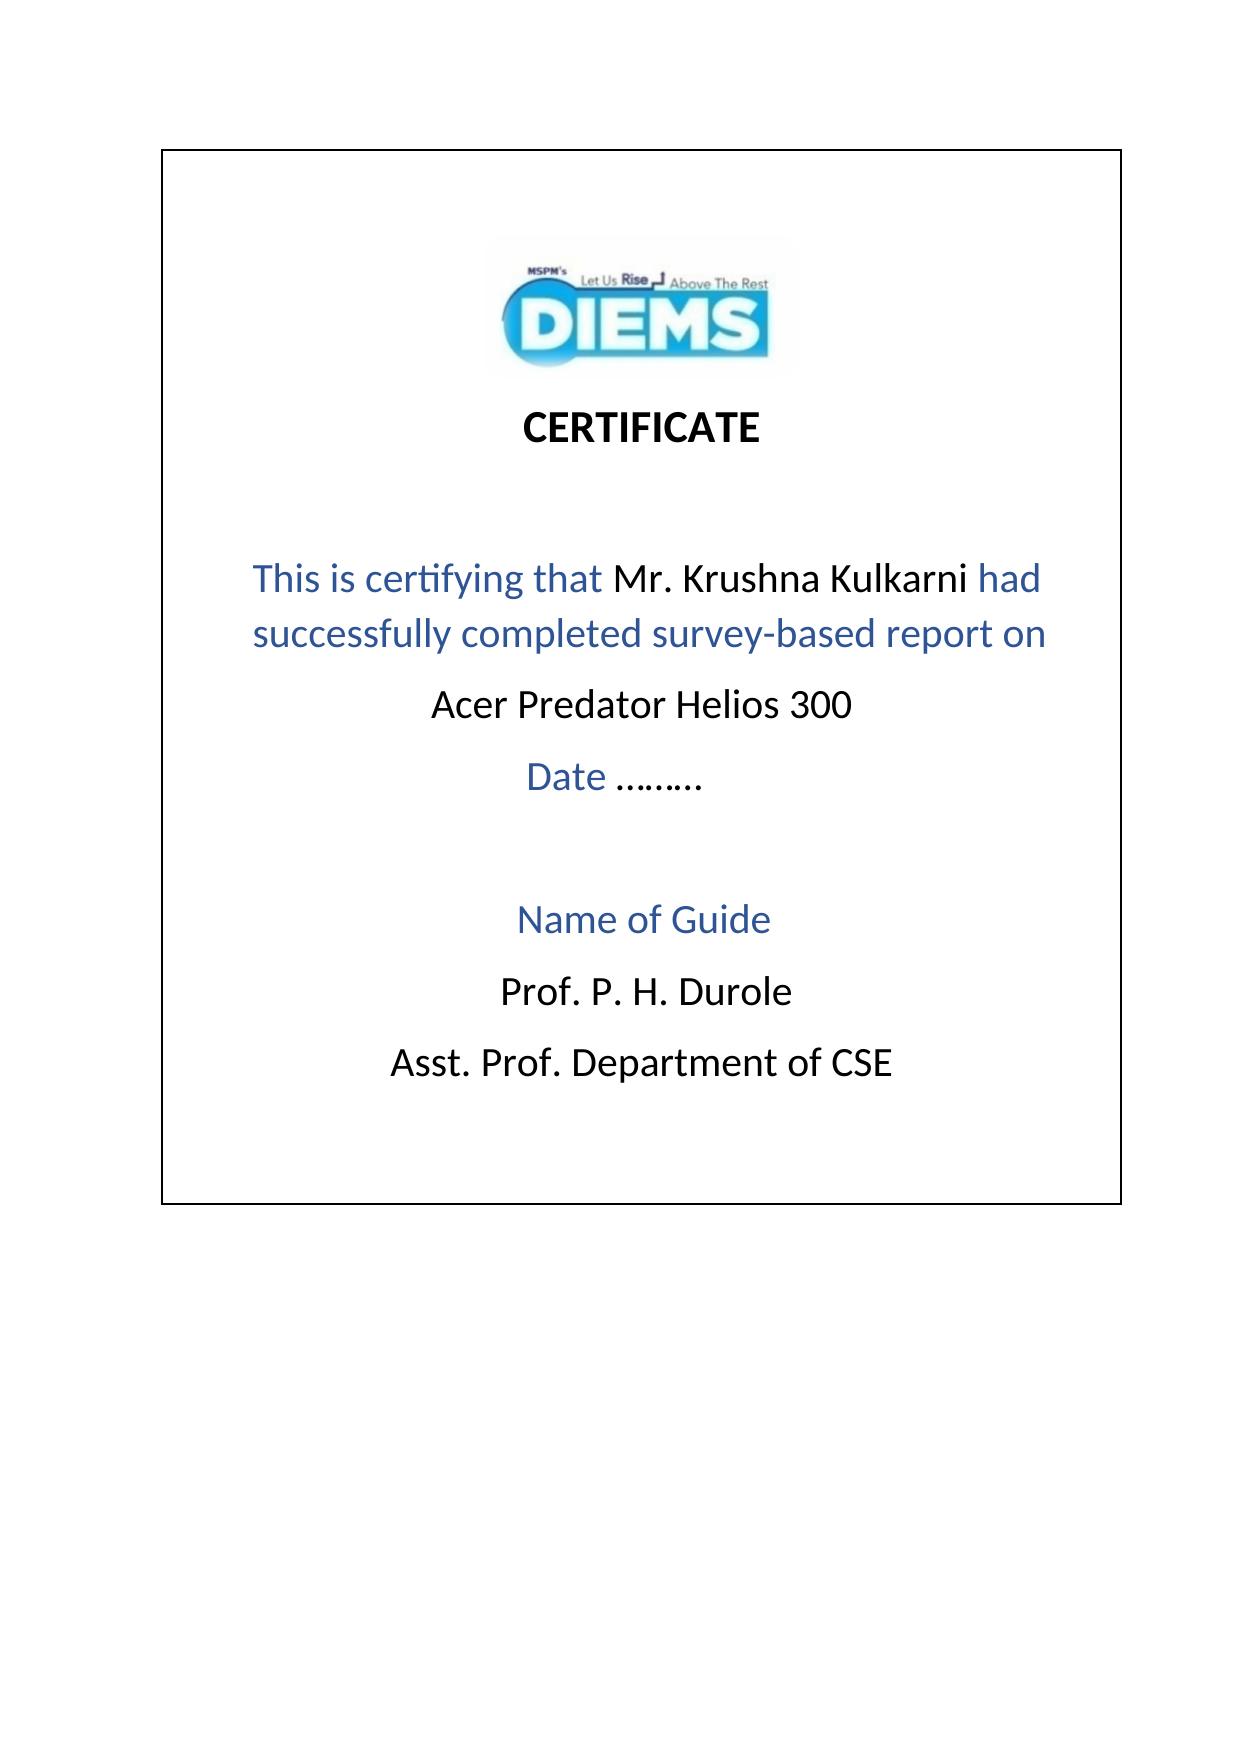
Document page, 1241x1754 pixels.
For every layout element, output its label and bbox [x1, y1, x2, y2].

picture [513, 264, 770, 350]
